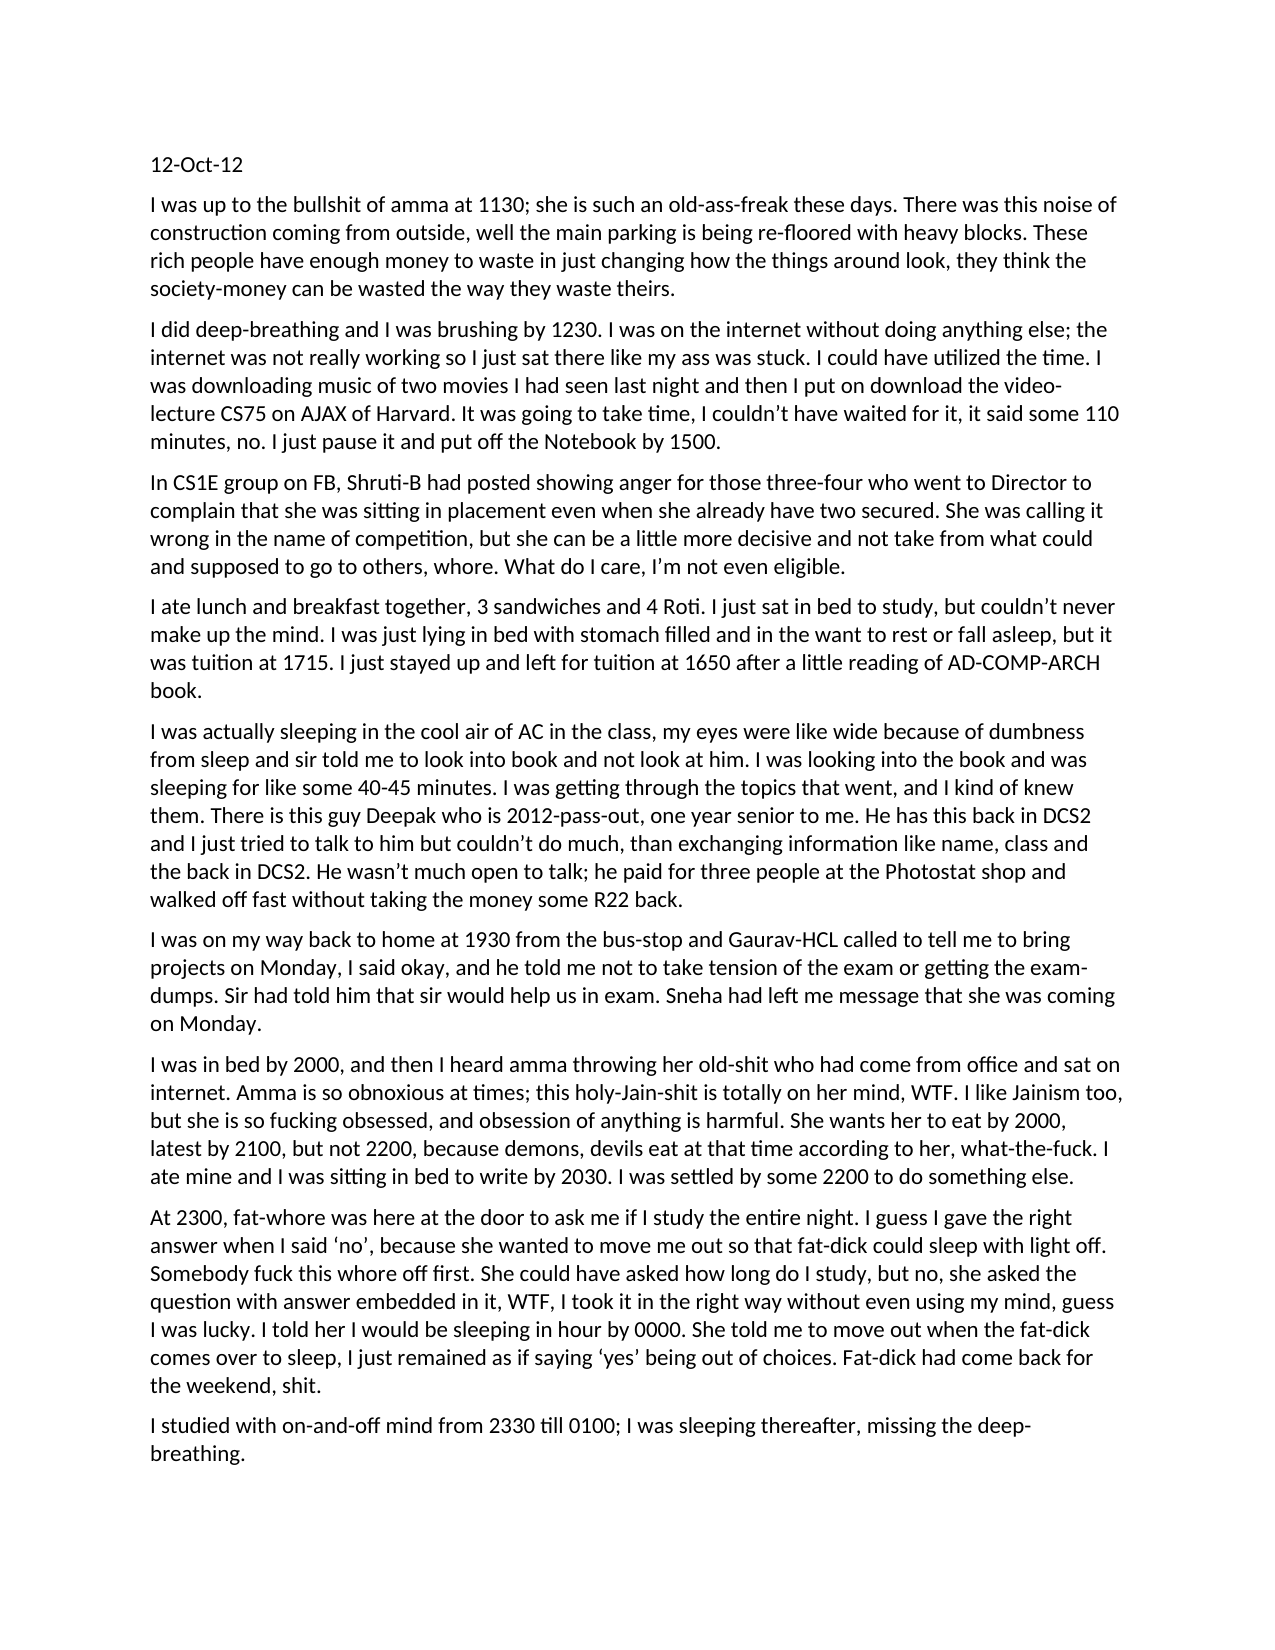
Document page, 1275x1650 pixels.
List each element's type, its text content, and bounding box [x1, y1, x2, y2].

text 12-Oct-12 [150, 150, 1125, 178]
text I was in bed by 2000, and then I heard amma throwing her old-shit who had come from office and sat on internet. Amma is so obnoxious at times; this holy-Jain-shit is totally on her mind, WTF. I like Jainism too, but she is so fucking obsessed, and obsession of anything is harmful. She wants her to eat by 2000, latest by 2100, but not 2200, because demons, devils eat at that time according to her, what-the-fuck. I ate mine and I was sitting in bed to write by 2030. I was settled by some 2200 to do something else. [150, 1050, 1125, 1190]
text I ate lunch and breakfast together, 3 sandwiches and 4 Roti. I just sat in bed to study, but couldn’t never make up the mind. I was just lying in bed with stomach filled and in the want to rest or fall asleep, but it was tuition at 1715. I just stayed up and left for tuition at 1650 after a little reading of AD-COMP-ARCH book. [150, 592, 1125, 704]
text I was on my way back to home at 1930 from the bus-stop and Gaurav-HCL called to tell me to bring projects on Monday, I said okay, and he told me not to take tension of the exam or getting the exam-dumps. Sir had told him that sir would help us in exam. Sneha had left me message that she was coming on Monday. [150, 926, 1125, 1038]
text I was up to the bullshit of amma at 1130; she is such an old-ass-freak these days. There was this noise of construction coming from outside, well the main parking is being re-floored with heavy blocks. These rich people have enough money to waste in just changing how the things around look, they think the society-money can be wasted the way they waste theirs. [150, 191, 1125, 303]
text I studied with on-and-off mind from 2330 till 0100; I was sleeping thereafter, missing the deep-breathing. [150, 1411, 1125, 1467]
text I did deep-breathing and I was brushing by 1230. I was on the internet without doing anything else; the internet was not really working so I just sat there like my ass was stuck. I could have utilized the time. I was downloading music of two movies I had seen last night and then I put on download the video-lecture CS75 on AJAX of Harvard. It was going to take time, I couldn’t have waited for it, it said some 110 minutes, no. I just pause it and put off the Notebook by 1500. [150, 315, 1125, 455]
text In CS1E group on FB, Shruti-B had posted showing anger for those three-four who went to Director to complain that she was sitting in placement even when she already have two secured. She was calling it wrong in the name of competition, but she can be a little more decisive and not take from what could and supposed to go to others, whore. What do I care, I’m not even eligible. [150, 468, 1125, 580]
text At 2300, fat-whore was here at the door to ask me if I study the entire night. I guess I gave the right answer when I said ‘no’, because she wanted to move me out so that fat-dick could sleep with light off. Somebody fuck this whore off first. She could have asked how long do I study, but no, she asked the question with answer embedded in it, WTF, I took it in the right way without even using my mind, guess I was lucky. I told her I would be sleeping in hour by 0000. She told me to move out when the fat-dick comes over to sleep, I just remained as if saying ‘yes’ being out of choices. Fat-dick had come back for the weekend, shit. [150, 1203, 1125, 1399]
text I was actually sleeping in the cool air of AC in the class, my eyes were like wide because of dumbness from sleep and sir told me to look into book and not look at him. I was looking into the book and was sleeping for like some 40-45 minutes. I was getting through the topics that went, and I kind of knew them. There is this guy Deepak who is 2012-pass-out, one year senior to me. He has this back in DCS2 and I just tried to talk to him but couldn’t do much, than exchanging information like name, class and the back in DCS2. He wasn’t much open to talk; he paid for three people at the Photostat shop and walked off fast without taking the money some R22 back. [150, 717, 1125, 913]
